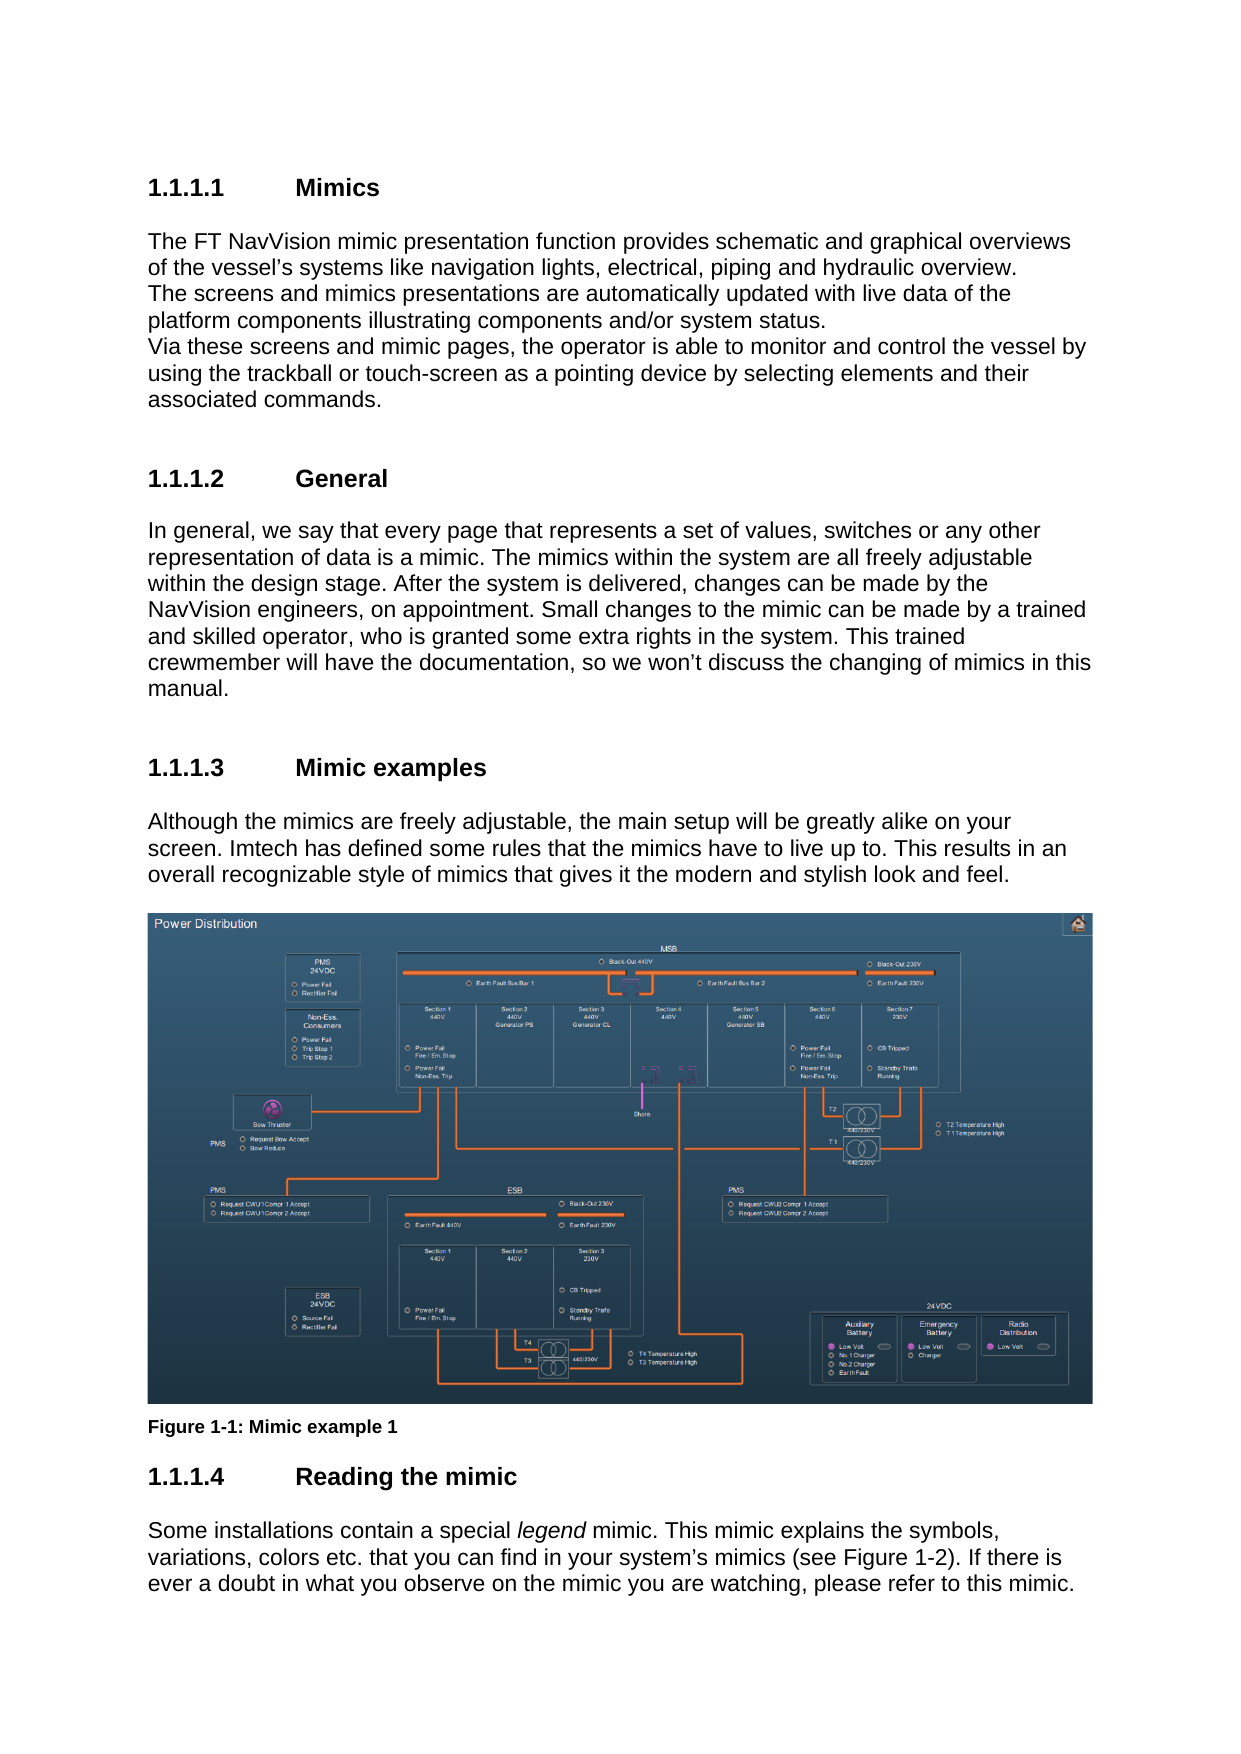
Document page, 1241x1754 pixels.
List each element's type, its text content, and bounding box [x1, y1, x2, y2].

subtitle Mimic examples [148, 753, 1093, 782]
subtitle Mimics [148, 173, 1093, 201]
text The screens and mimics presentations are automatically updated with live data of the platform components illustrating components and/or system status. [148, 280, 1093, 333]
text The FT NavVision mimic presentation function provides schematic and graphical overviews of the vessel’s systems like navigation lights, electrical, piping and hydraulic overview. [148, 228, 1093, 280]
picture [147, 913, 1093, 1404]
subtitle General [148, 463, 1093, 492]
text Although the mimics are freely adjustable, the main setup will be greatly alike on your screen. Imtech has defined some rules that the mimics have to live up to. This results in an overall recognizable style of mimics that gives it the modern and stylish look and feel. [148, 808, 1093, 887]
subtitle Reading the mimic [148, 1462, 1093, 1491]
text Via these screens and mimic pages, the operator is able to monitor and control the vessel by using the trackball or touch-screen as a pointing device by selecting elements and their associated commands. [148, 333, 1093, 412]
text In general, we say that every page that represents a set of values, switches or any other representation of data is a mimic. The mimics within the system are all freely adjustable within the design stage. After the system is delivered, changes can be made by the NavVision engineers, on appointment. Small changes to the mimic can be made by a trained and skilled operator, who is granted some extra rights in the system. This trained crewmember will have the documentation, so we won’t discuss the changing of mimics in this manual. [148, 517, 1093, 702]
